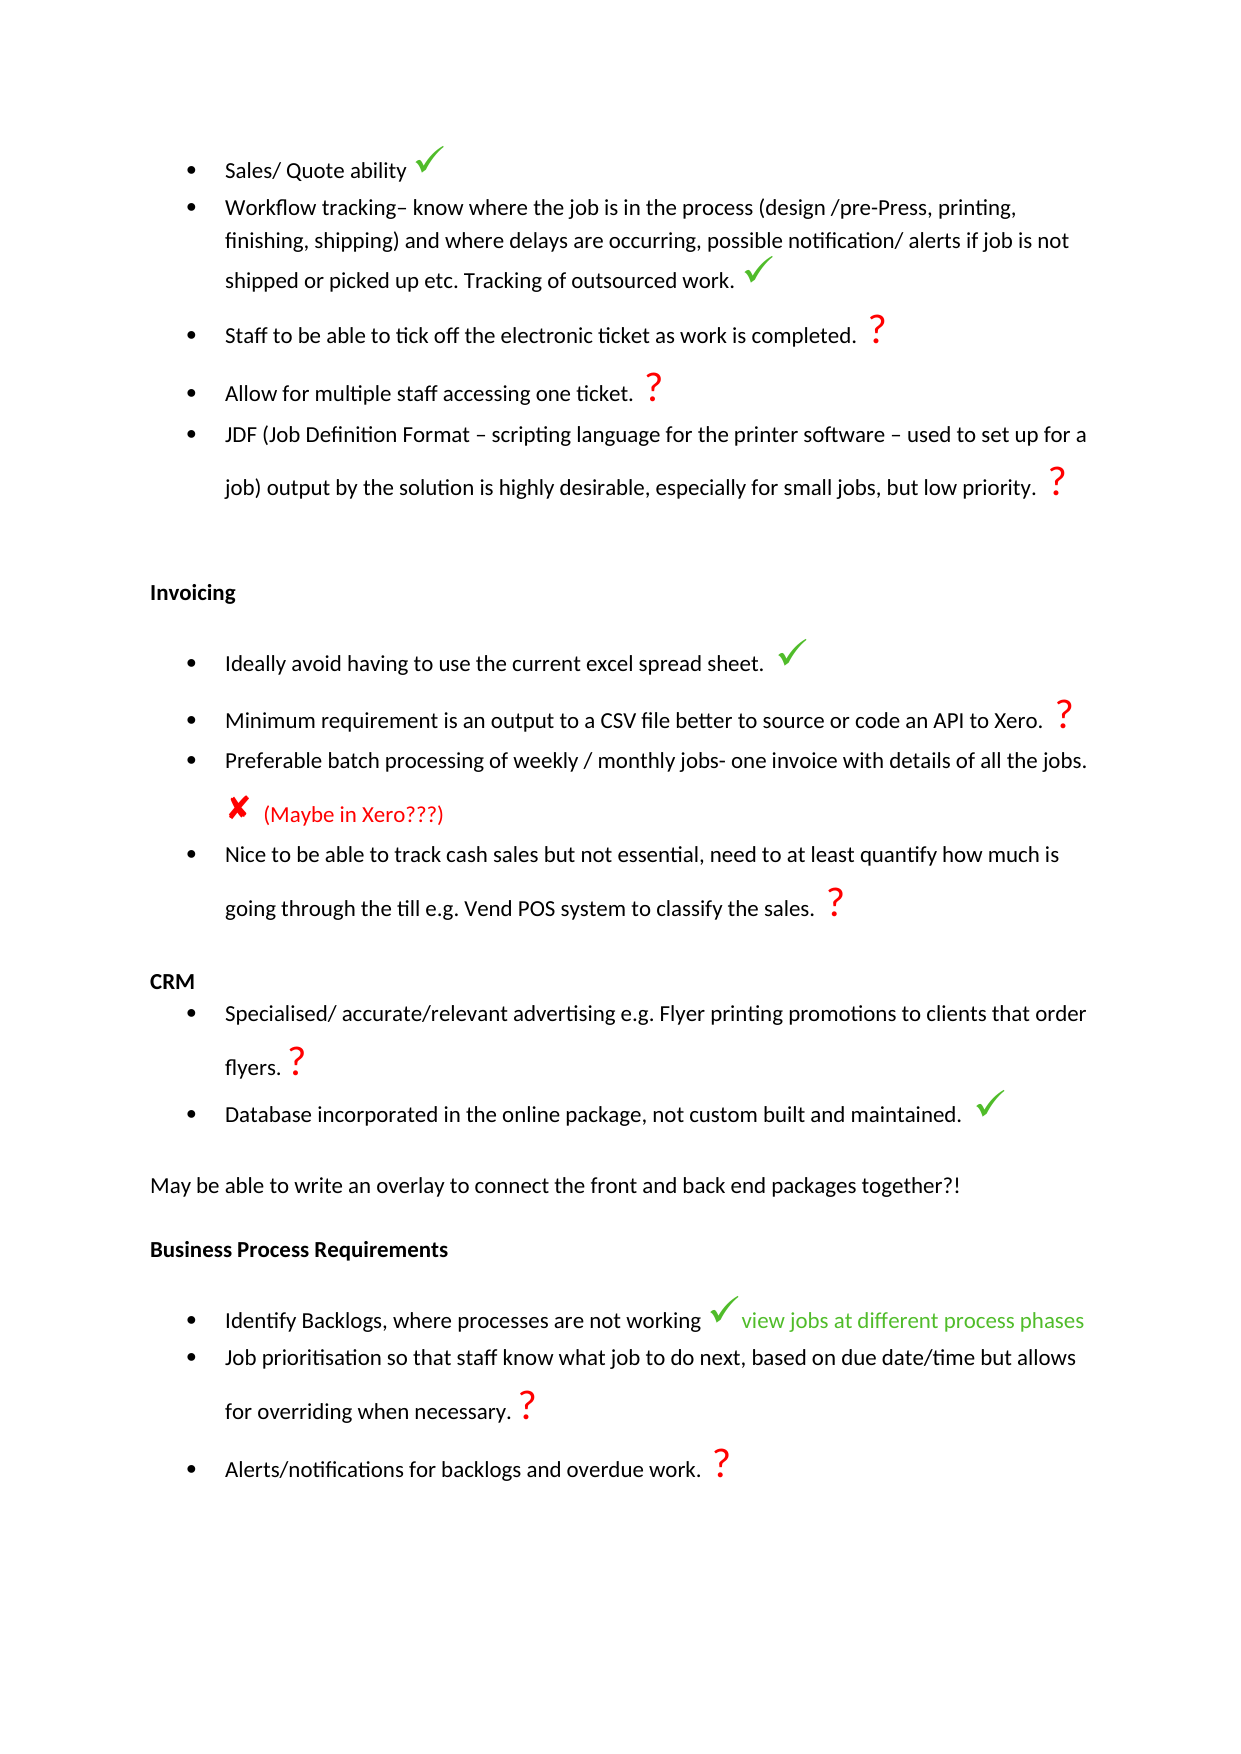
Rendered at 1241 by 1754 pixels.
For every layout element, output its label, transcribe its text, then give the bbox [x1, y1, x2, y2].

list Preferable batch processing of weekly / monthly jobs- one invoice with details of all the jobs. (Maybe in Xero???) [187, 747, 1090, 833]
text CRM [150, 967, 1090, 995]
list Specialised/ accurate/relevant advertising e.g. Flyer printing promotions to clients that order flyers. ? [187, 999, 1090, 1086]
text Business Process Requirements [150, 1235, 1090, 1263]
list Ideally avoid having to use the current excel spread sheet. [187, 643, 1090, 681]
list Allow for multiple staff accessing one ticket. ? [187, 361, 1090, 412]
list Minimum requirement is an output to a CSV file better to source or code an API to Xero. ? [187, 688, 1090, 739]
list Staff to be able to tick off the electronic ticket as work is completed. ? [187, 303, 1090, 354]
list Database incorporated in the online package, not custom built and maintained. [187, 1093, 1090, 1131]
list Identify Backlogs, where processes are not working view jobs at different process phases [187, 1299, 1090, 1337]
text May be able to write an overlay to connect the front and back end packages together?! [150, 1171, 1090, 1199]
text Invoicing [150, 578, 1090, 606]
list JDF (Job Definition Format – scripting language for the printer software – used to set up for a job) output by the solution is highly desirable, especially for small jobs, but low priority. ? [187, 420, 1090, 506]
list Job prioritisation so that staff know what job to do next, based on due date/time but allows for overriding when necessary. ? [187, 1343, 1090, 1429]
list Nice to be able to track cash sales but not essential, need to at least quantify how much is going through the till e.g. Vend POS system to classify the sales. ? [187, 841, 1090, 927]
list Workflow tracking– know where the job is in the process (design /pre-Press, printing, finishing, shipping) and where delays are occurring, possible notification/ alerts if job is not shipped or picked up etc. Tracking of outsourced work. [187, 193, 1090, 297]
list Sales/ Quote ability [187, 150, 1090, 188]
list Alerts/notifications for backlogs and overdue work. ? [187, 1437, 1090, 1488]
